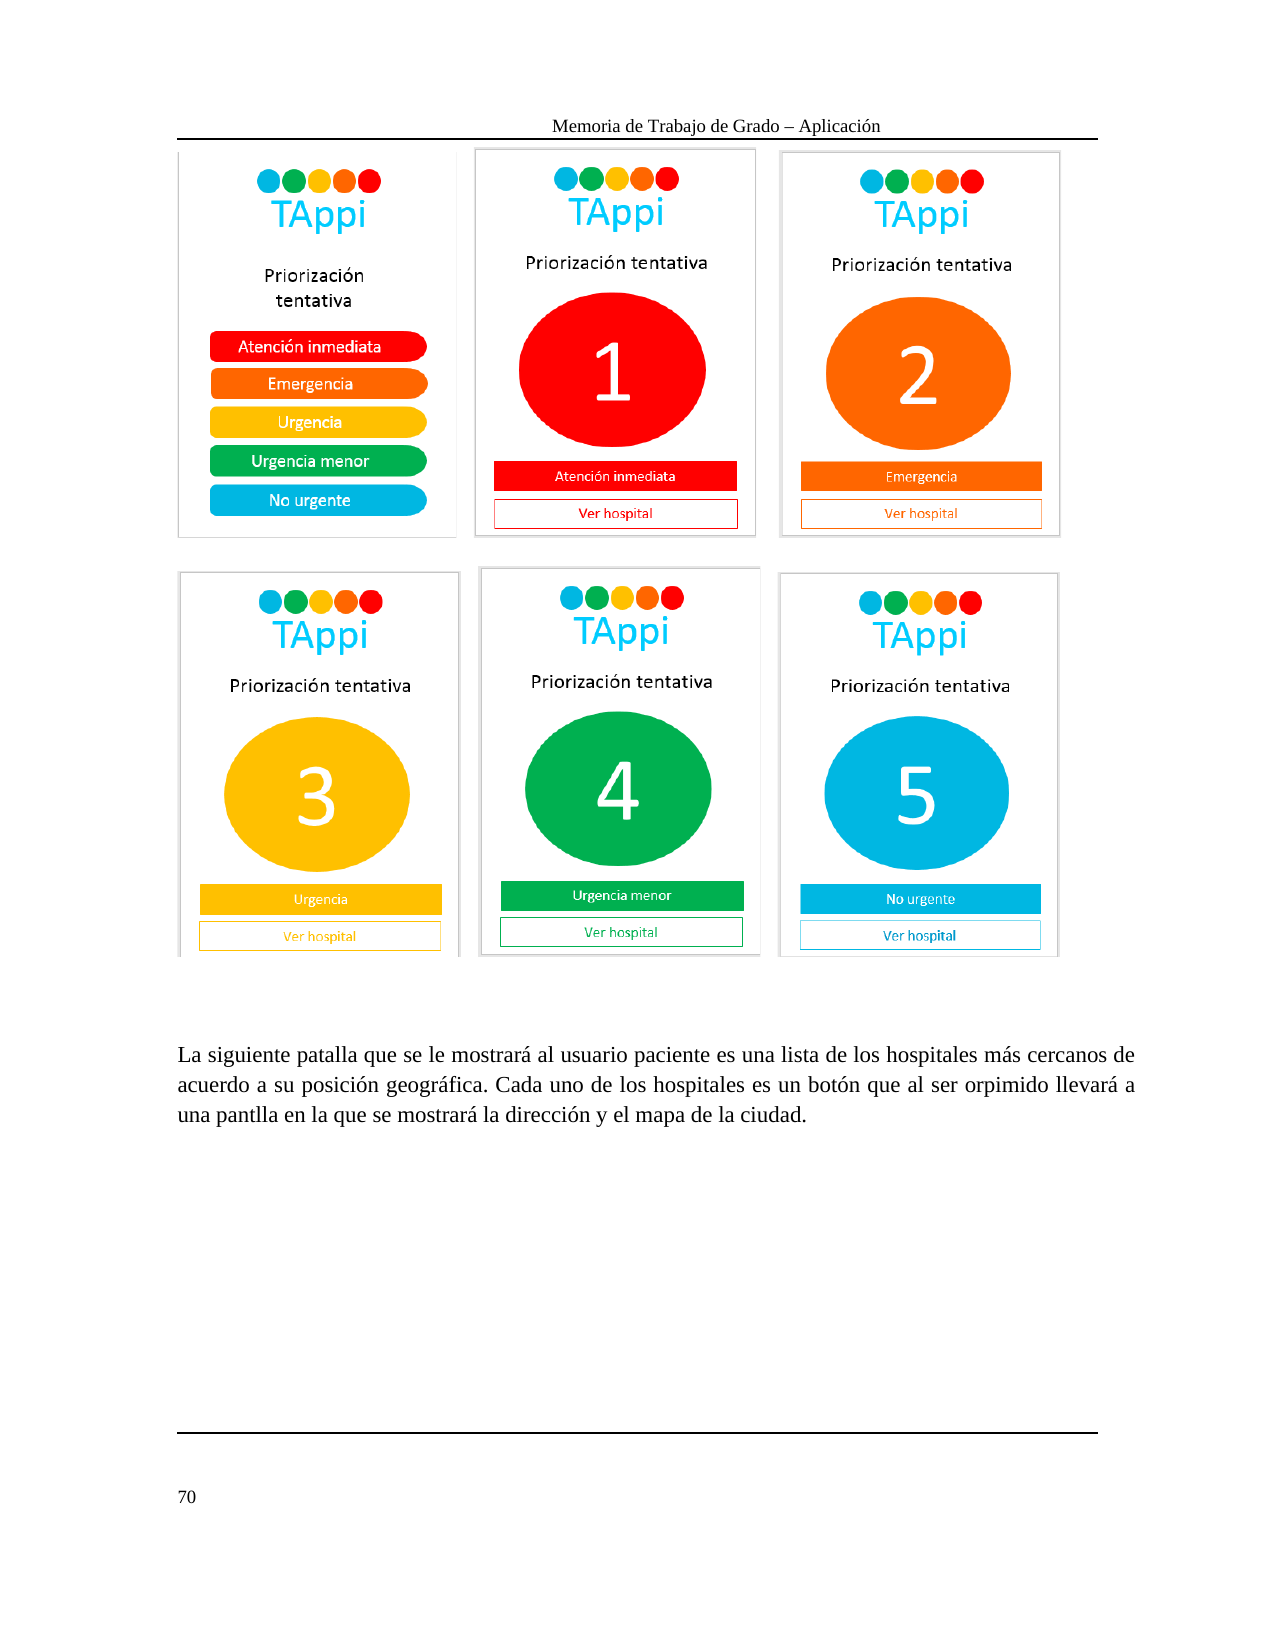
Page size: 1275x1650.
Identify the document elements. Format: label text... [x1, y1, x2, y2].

picture [177, 571, 461, 957]
picture [777, 572, 1060, 957]
picture [473, 147, 757, 538]
text La siguiente patalla que se le mostrará al usuario paciente es una lista de los hospitales más cercanos de acuerdo a su posición geográfica. Cada uno de los hospitales es un botón que al ser orpimido llevará a una pantlla en la que se mostrará la dirección y el mapa de la ciudad. [177, 1041, 1137, 1127]
picture [778, 150, 1062, 538]
picture [177, 152, 457, 538]
picture [478, 566, 761, 957]
